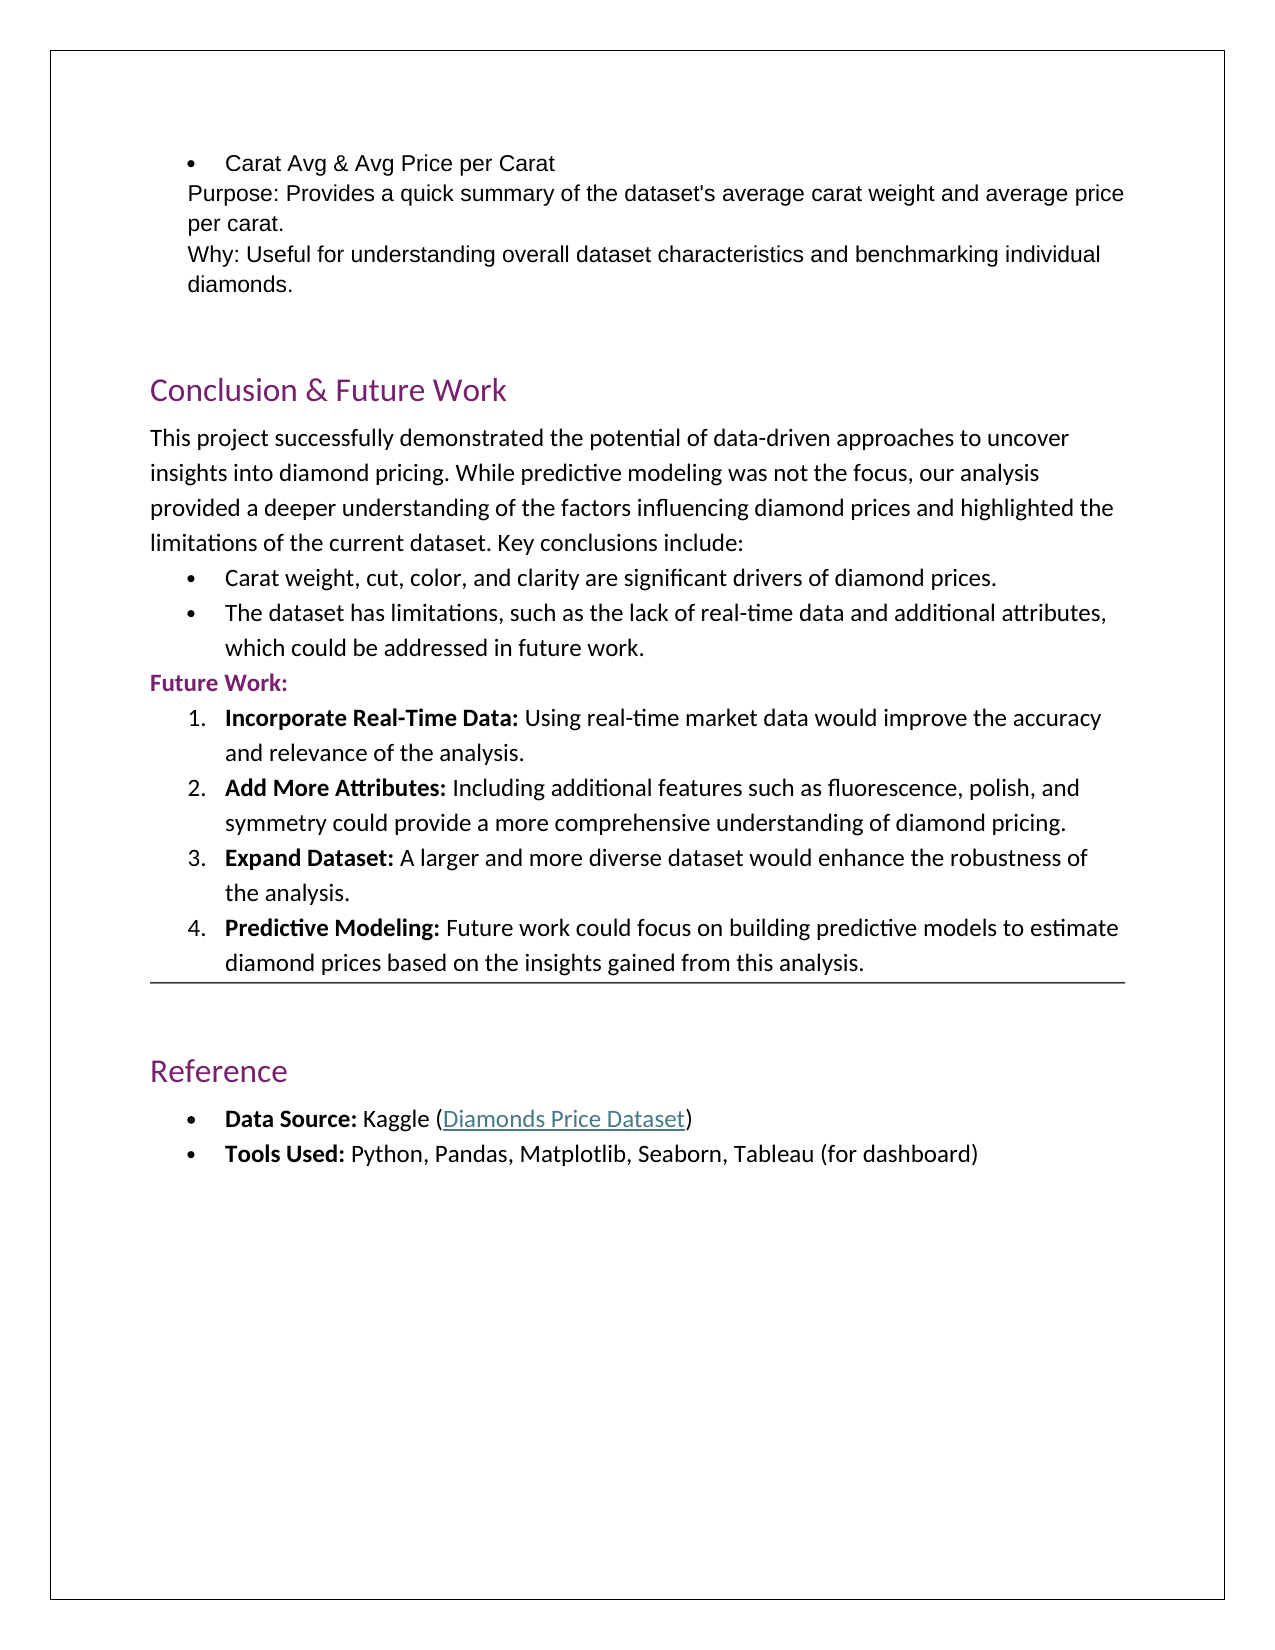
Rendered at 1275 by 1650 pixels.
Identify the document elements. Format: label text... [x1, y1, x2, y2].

list Incorporate Real-Time Data: Using real-time market data would improve the accuracy and relevance of the analysis. [187, 702, 1125, 767]
list Data Source: Kaggle (Diamonds Price Dataset) [187, 1103, 1125, 1133]
subtitle Reference [150, 1050, 1125, 1090]
subtitle Conclusion & Future Work [150, 369, 1125, 409]
list Carat weight, cut, color, and clarity are significant drivers of diamond prices. [187, 562, 1125, 592]
list The dataset has limitations, such as the lack of real-time data and additional attributes, which could be addressed in future work. [187, 597, 1125, 662]
text Future Work: [150, 667, 1125, 697]
text This project successfully demonstrated the potential of data-driven approaches to uncover insights into diamond pricing. While predictive modeling was not the focus, our analysis provided a deeper understanding of the factors influencing diamond prices and highlighted the limitations of the current dataset. Key conclusions include: [150, 422, 1125, 557]
list Tools Used: Python, Pandas, Matplotlib, Seaborn, Tableau (for dashboard) [187, 1138, 1125, 1168]
list Expand Dataset: A larger and more diverse dataset would enhance the robustness of the analysis. [187, 842, 1125, 907]
list Predictive Modeling: Future work could focus on building predictive models to estimate diamond prices based on the insights gained from this analysis. [187, 912, 1125, 977]
text Purpose: Provides a quick summary of the dataset's average carat weight and average price per carat. [187, 180, 1125, 237]
list Add More Attributes: Including additional features such as fluorescence, polish, and symmetry could provide a more comprehensive understanding of diamond pricing. [187, 772, 1125, 837]
list Carat Avg & Avg Price per Carat [187, 150, 1125, 176]
text Why: Useful for understanding overall dataset characteristics and benchmarking individual diamonds. [187, 241, 1125, 297]
